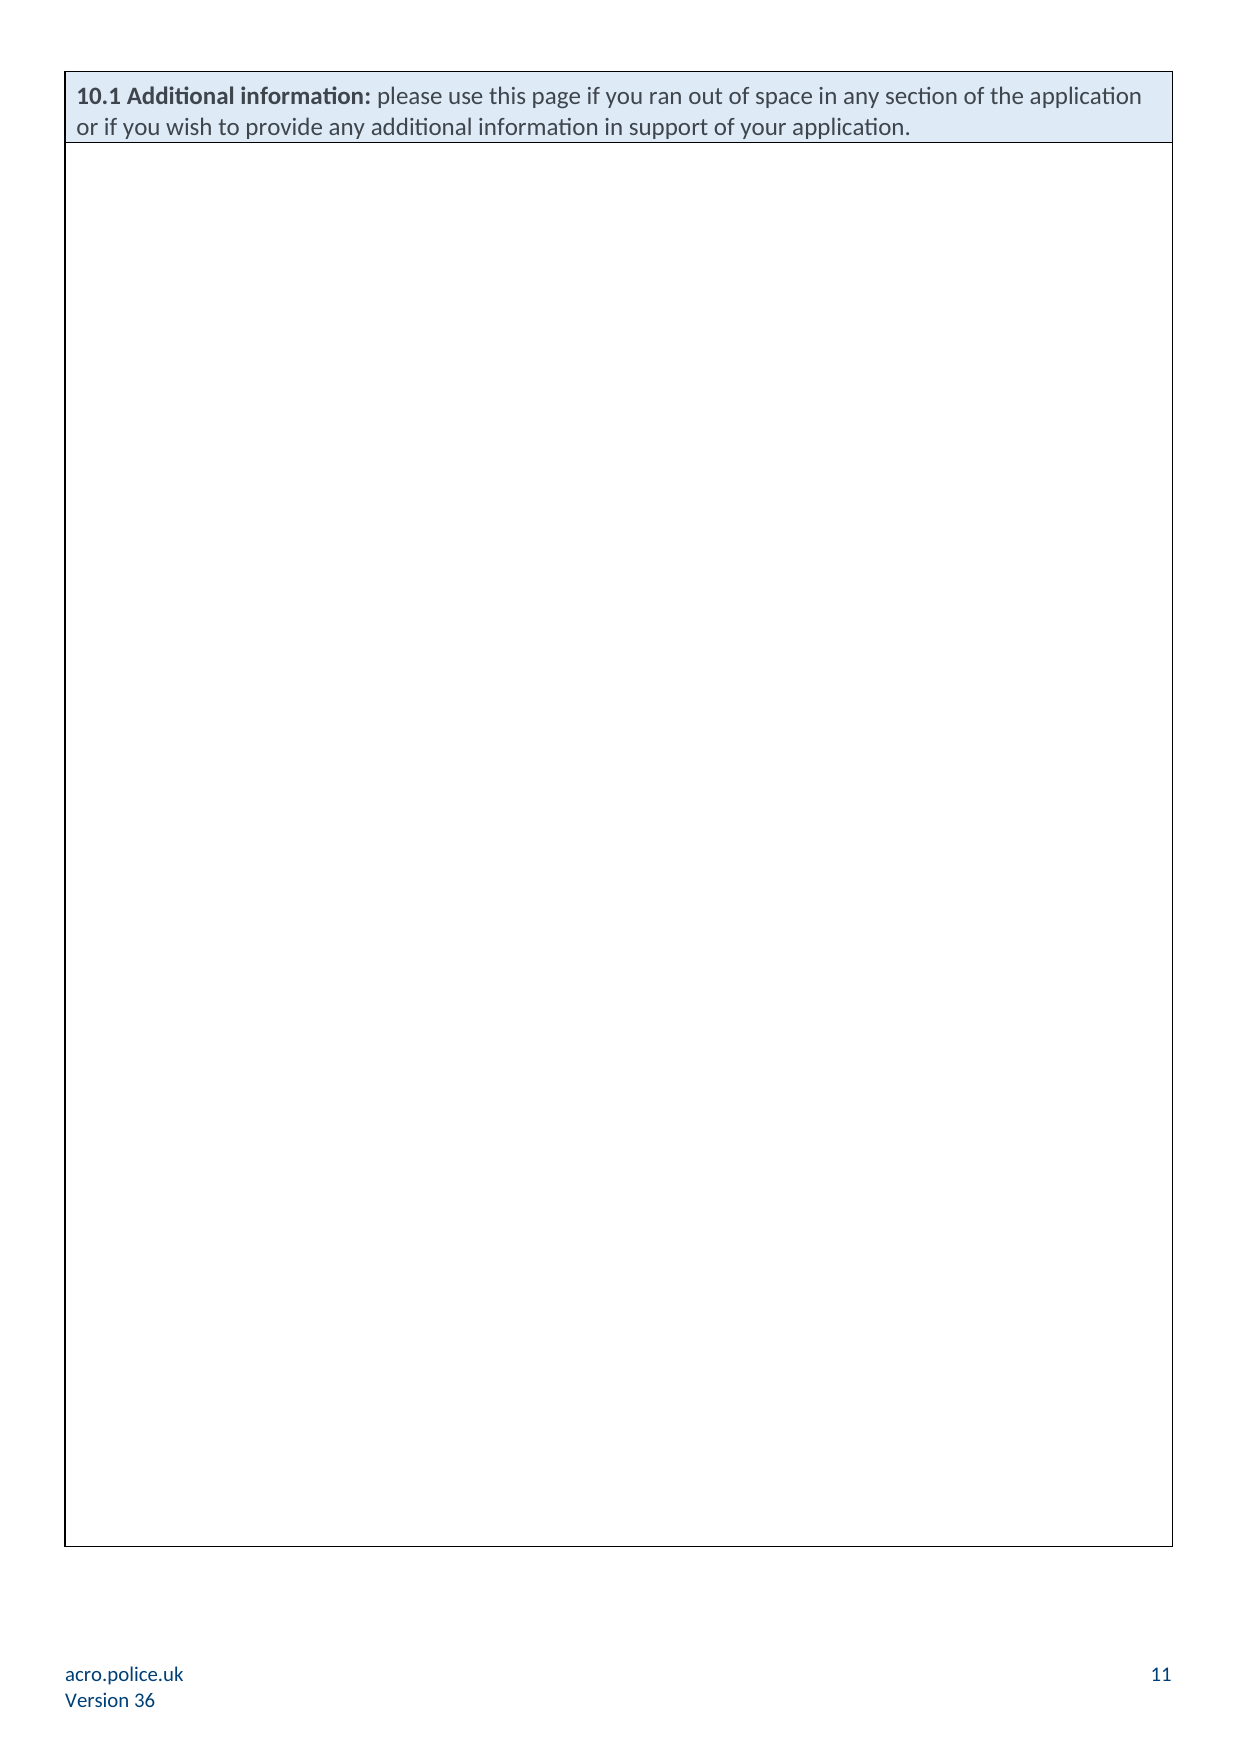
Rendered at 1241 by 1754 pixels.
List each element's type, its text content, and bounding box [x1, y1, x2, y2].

table_cell [66, 143, 1172, 1546]
table_cell 10.1 Additional information: please use this page if you ran out of space in any section of the application or if you wish to provide any additional information in support of your application. [66, 72, 1172, 142]
